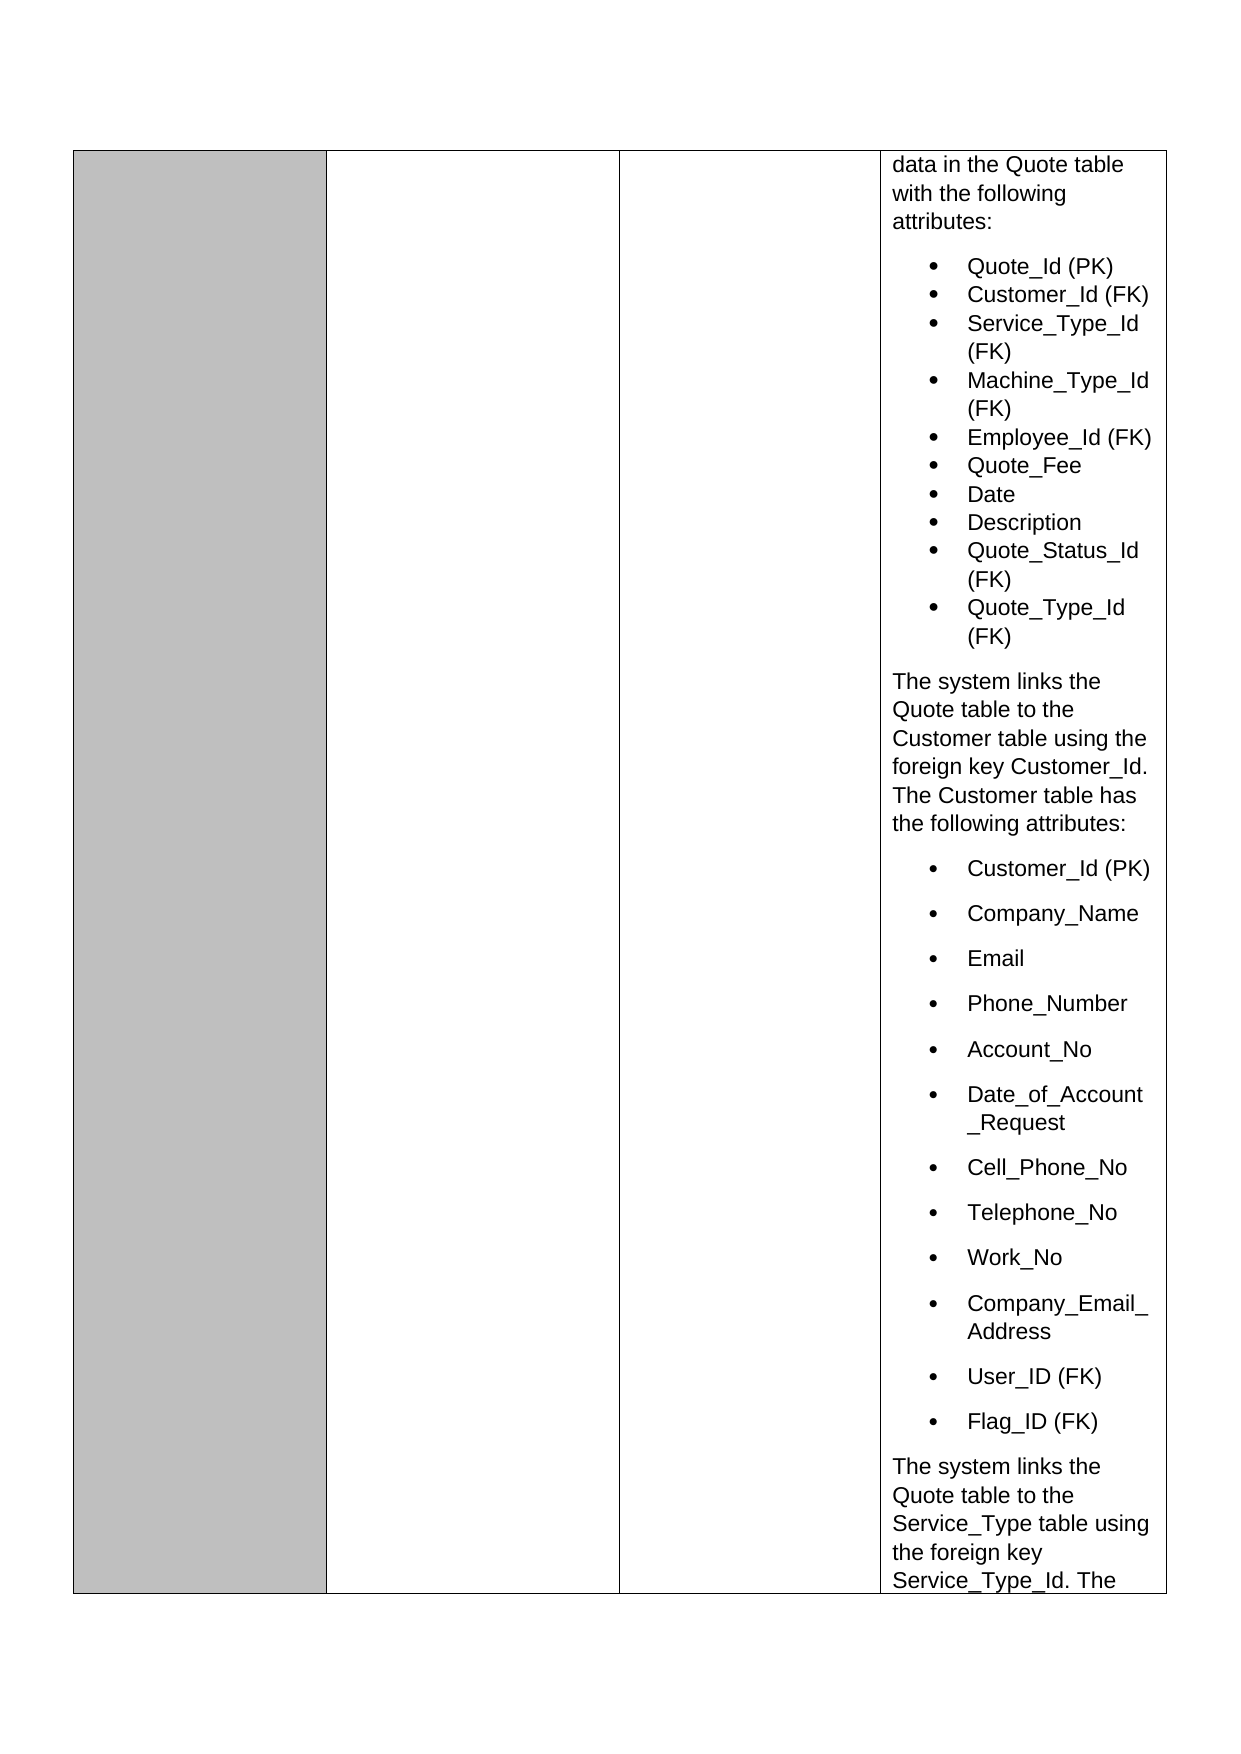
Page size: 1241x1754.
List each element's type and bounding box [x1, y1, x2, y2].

table_cell [620, 151, 880, 1593]
table_cell [881, 151, 1166, 1593]
table_cell [327, 151, 619, 1593]
